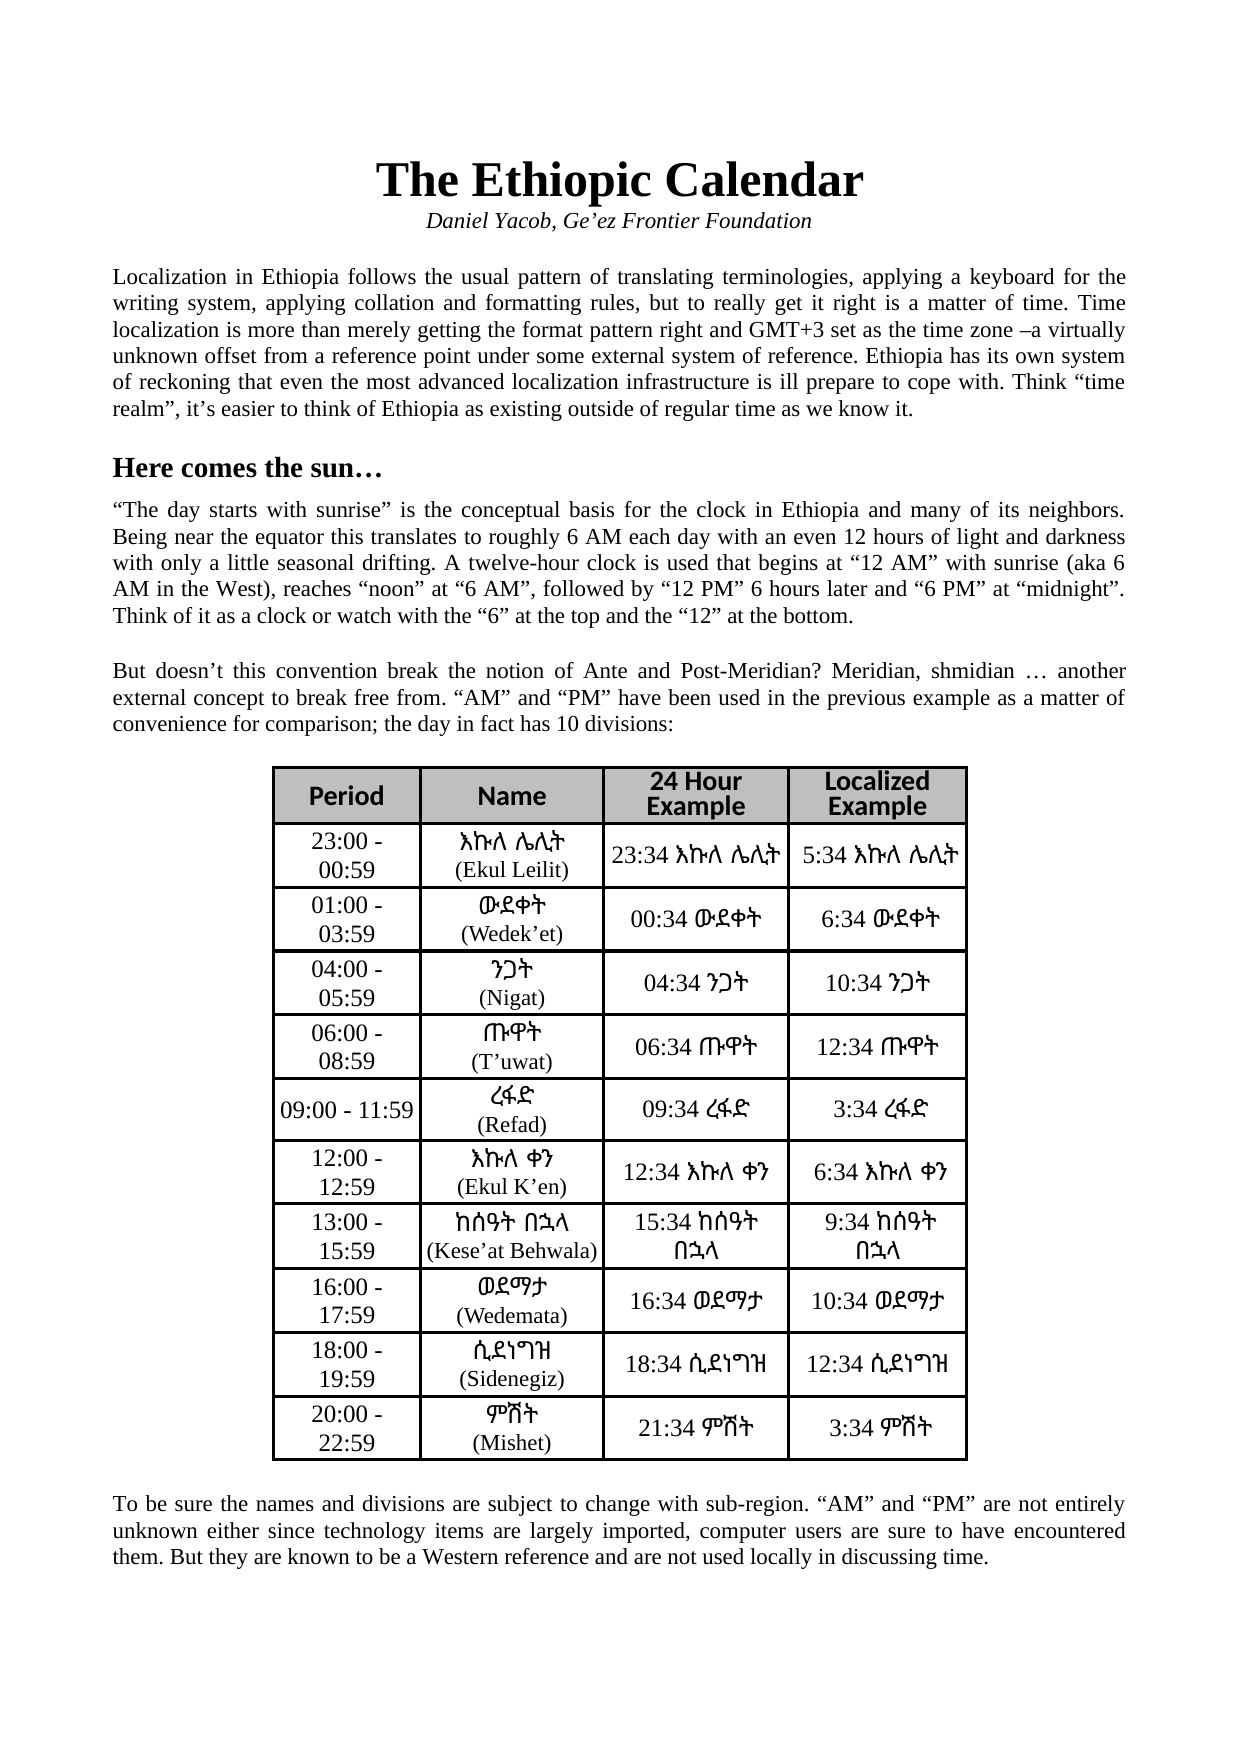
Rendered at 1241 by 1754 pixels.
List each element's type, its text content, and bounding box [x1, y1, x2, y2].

table_cell 10:34 ወደማታ [790, 1270, 965, 1331]
table_cell 20:00 - 22:59 [275, 1398, 419, 1458]
text To be sure the names and divisions are subject to change with sub-region. “AM” and “PM” are not entirely unknown either since technology items are largely imported, computer users are sure to have encountered them. But they are known to be a Western reference and are not used locally in discussing time. [112, 1491, 1128, 1569]
table_cell 12:34 ጡዋት [790, 1016, 965, 1077]
table_cell ንጋት (Nigat) [422, 953, 602, 1013]
table_header Localized Example [790, 769, 965, 822]
table_cell ምሽት (Mishet) [422, 1398, 602, 1458]
table_cell ውደቀት (Wedek’et) [422, 889, 602, 949]
table_cell 3:34 ረፋድ [790, 1080, 965, 1138]
table_cell 00:34 ውደቀት [605, 889, 787, 949]
table_cell ሲደነግዝ (Sidenegiz) [422, 1334, 602, 1394]
table_cell እኩለ ሌሊት (Ekul Leilit) [422, 825, 602, 886]
table_cell 09:00 - 11:59 [275, 1080, 419, 1138]
table_cell ጡዋት (T’uwat) [422, 1016, 602, 1077]
text But doesn’t this convention break the notion of Ante and Post-Meridian? Meridian, shmidian … another external concept to break free from. “AM” and “PM” have been used in the previous example as a matter of convenience for comparison; the day in fact has 10 divisions: [112, 657, 1128, 736]
subtitle Here comes the sun… [112, 450, 1128, 484]
table_cell 6:34 ውደቀት [790, 889, 965, 949]
table_cell 9:34 ከሰዓት በኋላ [790, 1205, 965, 1267]
table_cell 5:34 እኩለ ሌሊት [790, 825, 965, 886]
table_header Period [275, 769, 419, 822]
table_cell ወደማታ (Wedemata) [422, 1270, 602, 1331]
table_cell 12:34 ሲደነግዝ [790, 1334, 965, 1394]
table_cell 04:34 ንጋት [605, 953, 787, 1013]
table_cell ረፋድ (Refad) [422, 1080, 602, 1138]
table_cell 06:34 ጡዋት [605, 1016, 787, 1077]
table_cell 10:34 ንጋት [790, 953, 965, 1013]
subtitle The Ethiopic Calendar Daniel Yacob, Ge’ez Frontier Foundation [112, 150, 1128, 234]
table_cell 18:34 ሲደነግዝ [605, 1334, 787, 1394]
table_header 24 Hour Example [605, 769, 787, 822]
text Localization in Ethiopia follows the usual pattern of translating terminologies, applying a keyboard for the writing system, applying collation and formatting rules, but to really get it right is a matter of time. Time localization is more than merely getting the format pattern right and GMT+3 set as the time zone –a virtually unknown offset from a reference point under some external system of reference. Ethiopia has its own system of reckoning that even the most advanced localization infrastructure is ill prepare to cope with. Think “time realm”, it’s easier to think of Ethiopia as existing outside of regular time as we know it. [112, 263, 1128, 421]
table_cell 16:00 - 17:59 [275, 1270, 419, 1331]
table_cell 15:34 ከሰዓት በኋላ [605, 1205, 787, 1267]
table_cell 13:00 - 15:59 [275, 1205, 419, 1267]
table_cell 3:34 ምሽት [790, 1398, 965, 1458]
text “The day starts with sunrise” is the conceptual basis for the clock in Ethiopia and many of its neighbors. Being near the equator this translates to roughly 6 AM each day with an even 12 hours of light and darkness with only a little seasonal drifting. A twelve-hour clock is used that begins at “12 AM” with sunrise (aka 6 AM in the West), reaches “noon” at “6 AM”, followed by “12 PM” 6 hours later and “6 PM” at “midnight”. Think of it as a clock or watch with the “6” at the top and the “12” at the bottom. [112, 496, 1128, 628]
table_cell 04:00 - 05:59 [275, 953, 419, 1013]
table_cell 18:00 - 19:59 [275, 1334, 419, 1394]
table_cell 21:34 ምሽት [605, 1398, 787, 1458]
table_cell 12:00 - 12:59 [275, 1142, 419, 1202]
table_cell 01:00 - 03:59 [275, 889, 419, 949]
table_cell 06:00 - 08:59 [275, 1016, 419, 1077]
table_cell 12:34 እኩለ ቀን [605, 1142, 787, 1202]
table_cell 6:34 እኩለ ቀን [790, 1142, 965, 1202]
table_cell 09:34 ረፋድ [605, 1080, 787, 1138]
table_cell 23:00 - 00:59 [275, 825, 419, 886]
table_cell ከሰዓት በኋላ (Kese’at Behwala) [422, 1205, 602, 1267]
table_cell 16:34 ወደማታ [605, 1270, 787, 1331]
table_cell 23:34 እኩለ ሌሊት [605, 825, 787, 886]
table_cell እኩለ ቀን (Ekul K’en) [422, 1142, 602, 1202]
table_header Name [422, 769, 602, 822]
